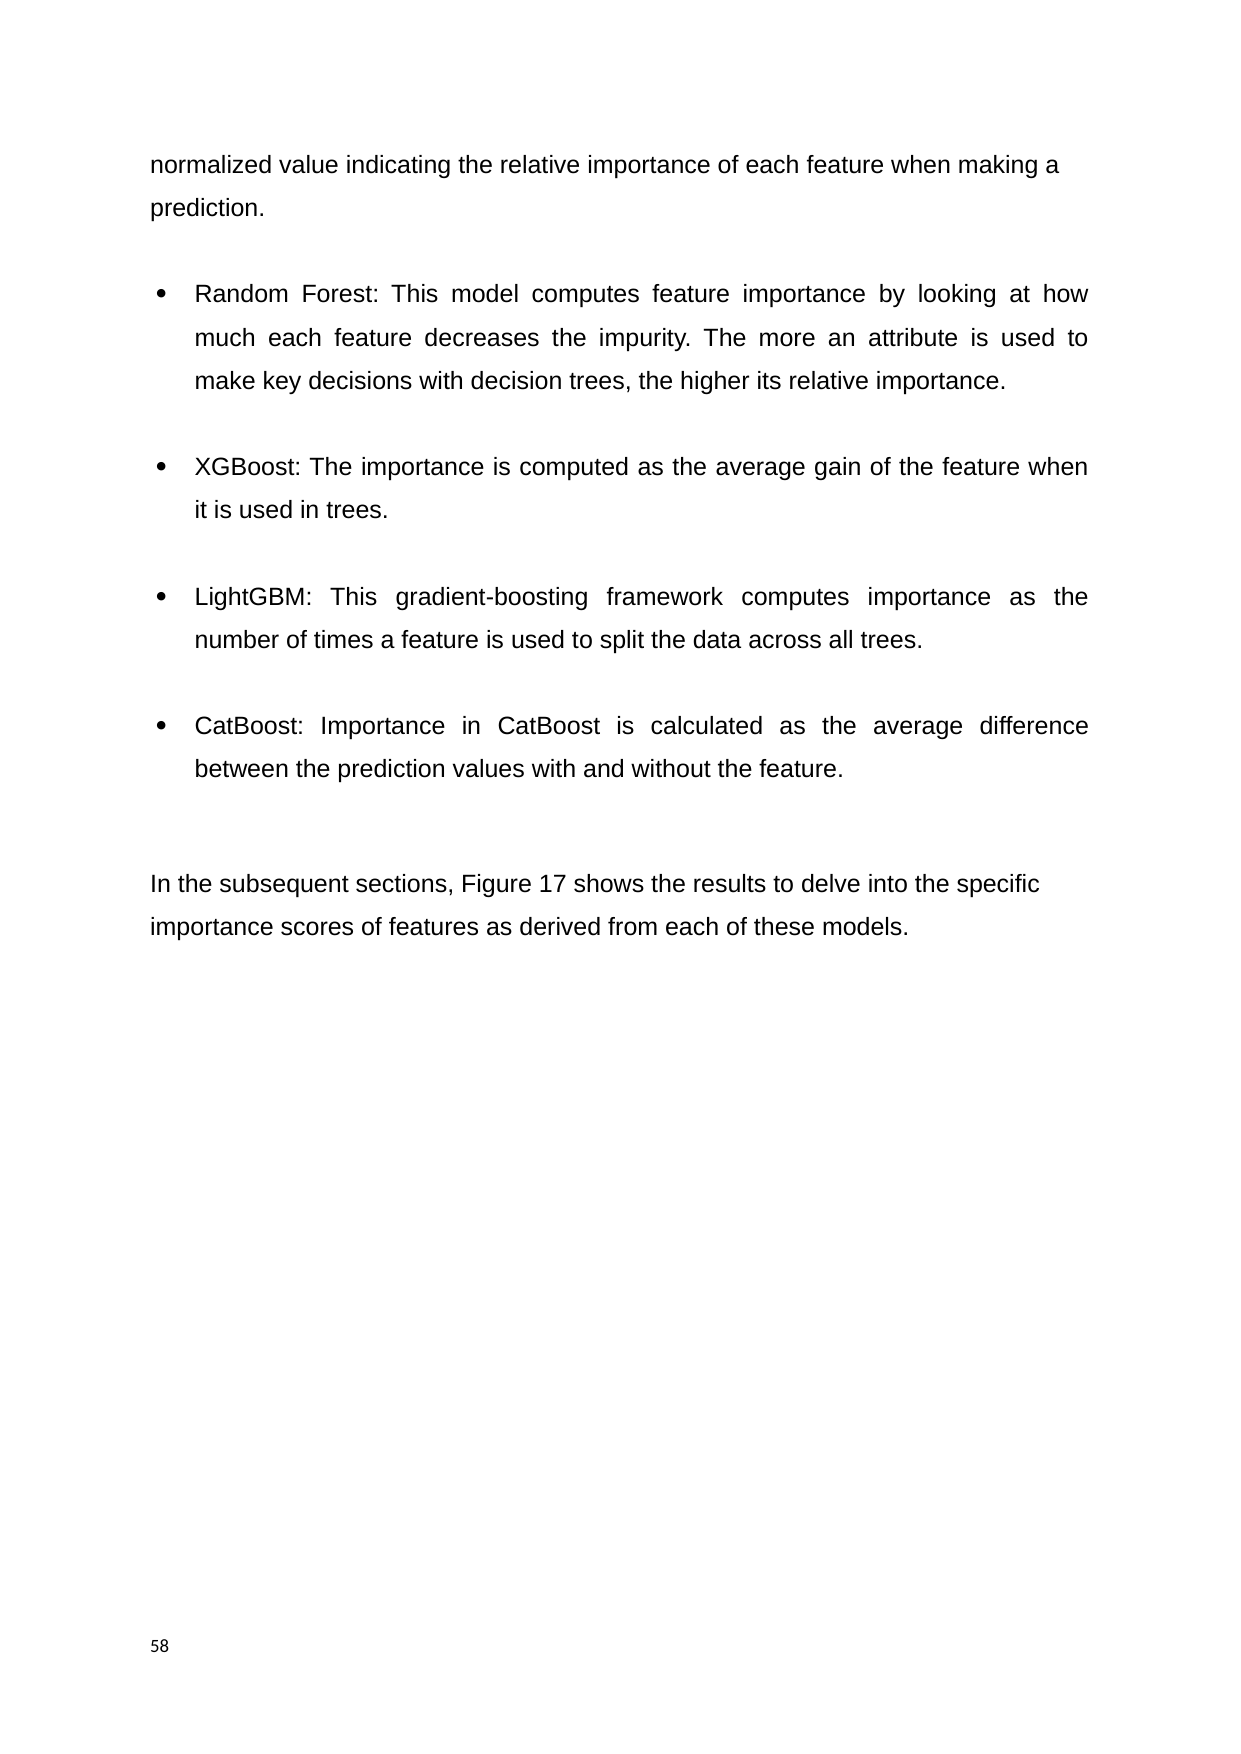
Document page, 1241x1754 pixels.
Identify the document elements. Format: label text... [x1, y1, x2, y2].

list LightGBM: This gradient-boosting framework computes importance as the number of times a feature is used to split the data across all trees. [157, 581, 1090, 653]
list Random Forest: This model computes feature importance by looking at how much each feature decreases the impurity. The more an attribute is used to make key decisions with decision trees, the higher its relative importance. [157, 279, 1090, 394]
list CatBoost: Importance in CatBoost is calculated as the average difference between the prediction values with and without the feature. [157, 711, 1090, 783]
text In the subsequent sections, Figure 17 shows the results to delve into the specific importance scores of features as derived from each of these models. [150, 869, 1090, 941]
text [150, 150, 1090, 222]
list XGBoost: The importance is computed as the average gain of the feature when it is used in trees. [157, 452, 1090, 524]
